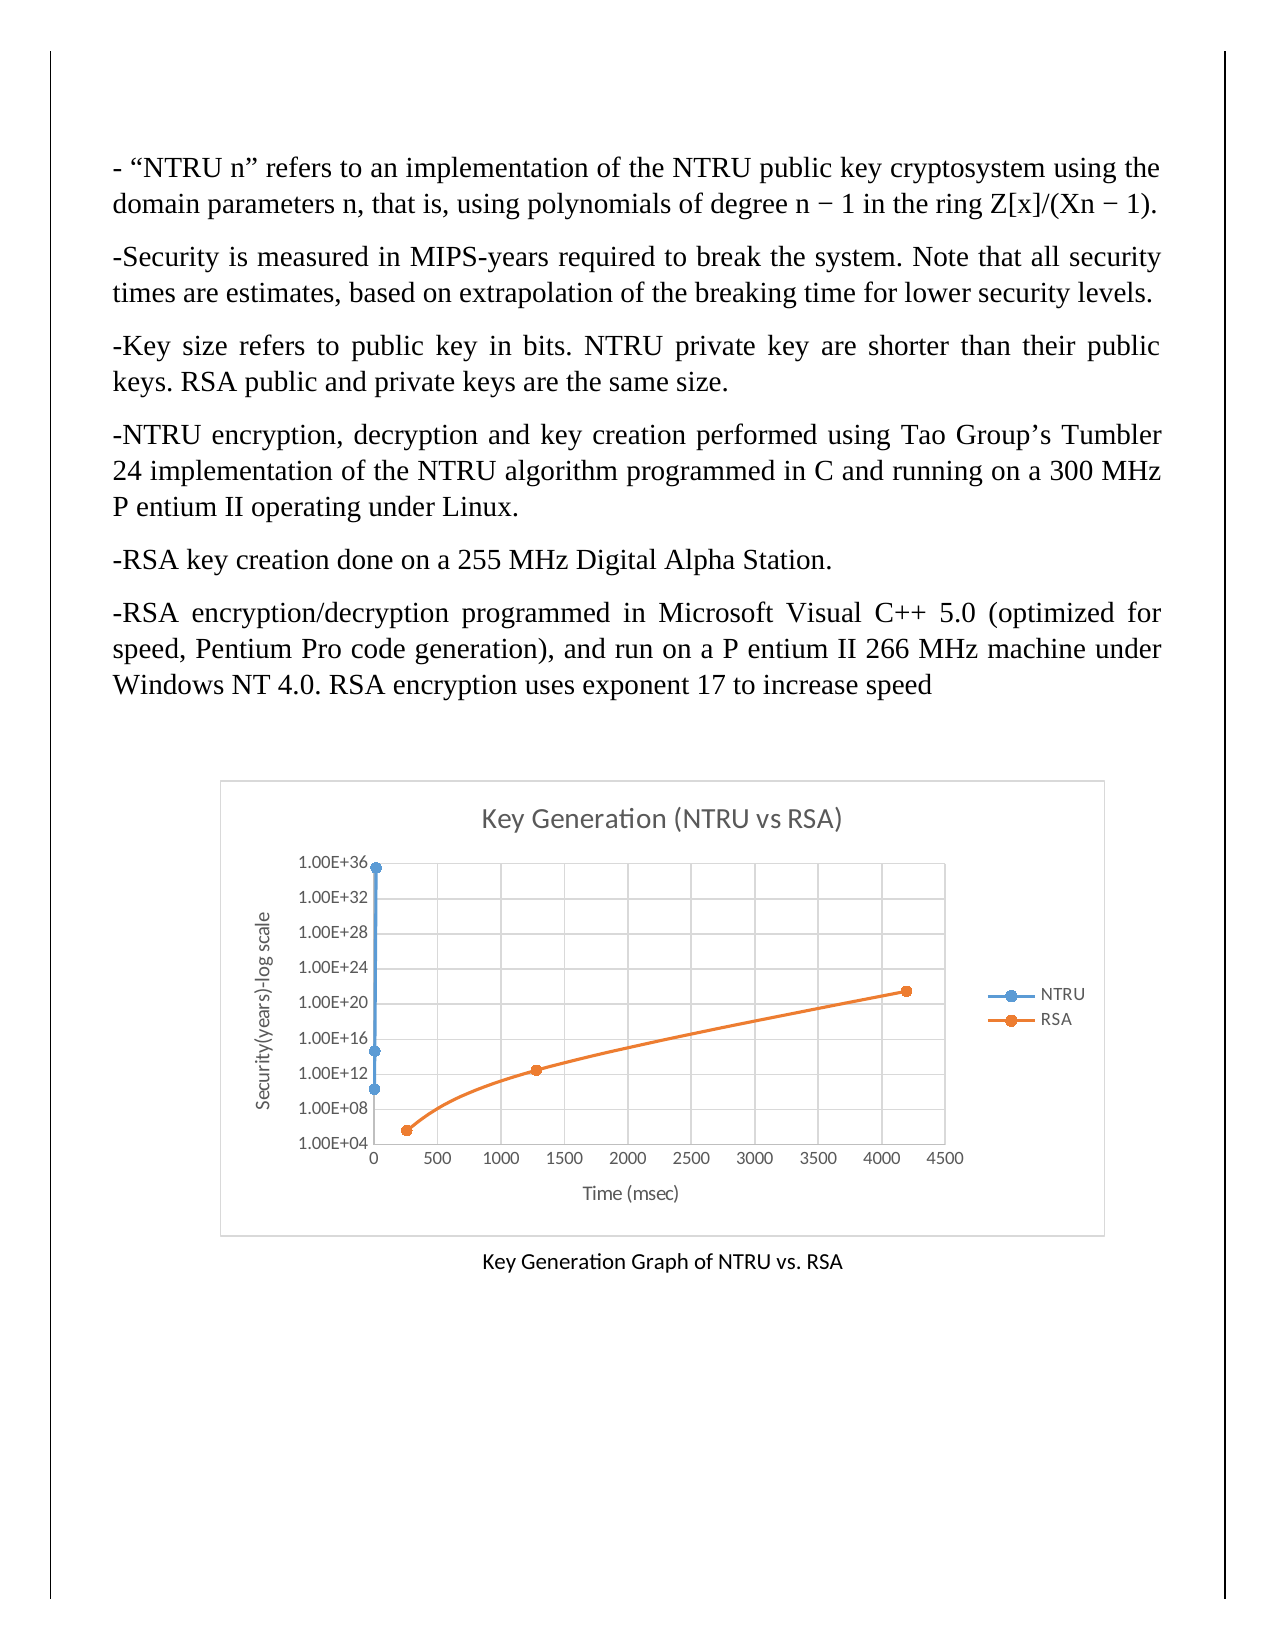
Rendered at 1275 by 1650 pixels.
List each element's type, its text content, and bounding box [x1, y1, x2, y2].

text - “NTRU n” refers to an implementation of the NTRU public key cryptosystem using the domain parameters n, that is, using polynomials of degree n − 1 in the ring Z[x]/(Xn − 1). [112, 150, 1162, 220]
text -RSA key creation done on a 255 MHz Digital Alpha Station. [112, 542, 1162, 576]
text -Key size refers to public key in bits. NTRU private key are shorter than their public keys. RSA public and private keys are the same size. [112, 328, 1162, 398]
text -RSA encryption/decryption programmed in Microsoft Visual C++ 5.0 (optimized for speed, Pentium Pro code generation), and run on a P entium II 266 MHz machine under Windows NT 4.0. RSA encryption uses exponent 17 to increase speed [112, 595, 1162, 701]
text -Security is measured in MIPS-years required to break the system. Note that all security times are estimates, based on extrapolation of the breaking time for lower security levels. [112, 239, 1162, 309]
text -NTRU encryption, decryption and key creation performed using Tao Group’s Tumbler 24 implementation of the NTRU algorithm programmed in C and running on a 300 MHz P entium II operating under Linux. [112, 417, 1162, 523]
text Key Generation Graph of NTRU vs. RSA [163, 1247, 1162, 1275]
